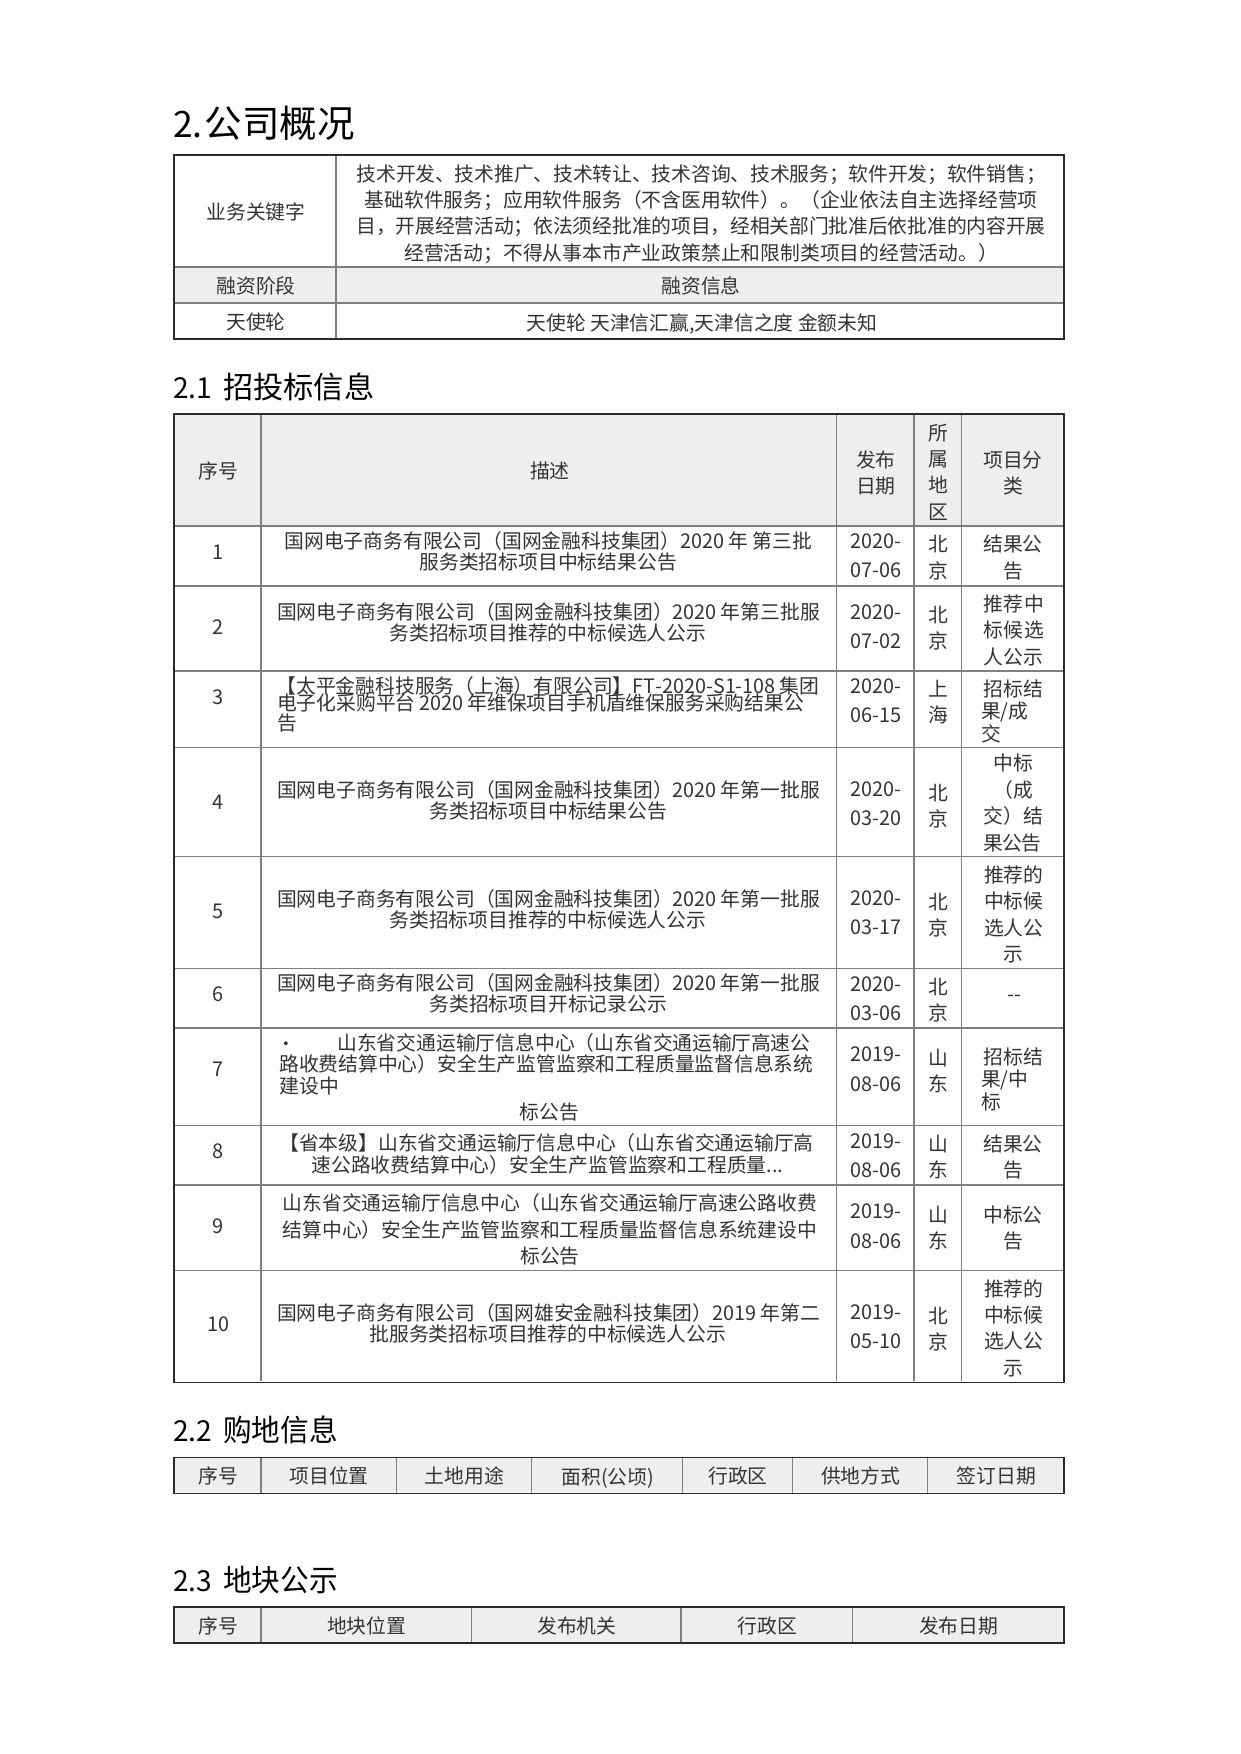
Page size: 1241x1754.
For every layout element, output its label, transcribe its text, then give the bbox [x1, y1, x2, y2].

table_cell 招标结果/中标 [962, 1029, 1063, 1124]
table_header 所属地区 [915, 415, 961, 525]
table_cell 6 [175, 969, 260, 1027]
table_header 序号 [175, 1458, 260, 1492]
table_cell 北京 [915, 527, 961, 585]
table_cell 山东 [915, 1029, 961, 1124]
table_cell 国网电子商务有限公司（国网金融科技集团）2020年第三批服务类招标项目推荐的中标候选人公示 [262, 587, 836, 670]
table_header 描述 [262, 415, 836, 525]
table_cell 2020- 03-20 [837, 748, 913, 856]
table_cell 10 [175, 1271, 260, 1381]
table_cell 国网电子商务有限公司（国网金融科技集团）2020年第一批服务类招标项目中标结果公告 [262, 748, 836, 856]
table_cell 4 [175, 748, 260, 856]
table_cell 山东省交通运输厅信息中心（山东省交通运输厅高速公路收费结算中心）安全生产监管监察和工程质量监督信息系统建设中标公告 [262, 1186, 836, 1269]
table_cell 天使轮 天津信汇赢,天津信之度 金额未知 [337, 304, 1063, 338]
table_cell 【太平金融科技服务（上海）有限公司】FT-2020-S1-108集团电子化采购平台2020年维保项目手机盾维保服务采购结果公告 [262, 672, 836, 747]
table_cell 北京 [915, 1271, 961, 1381]
table_cell 融资信息 [337, 268, 1063, 302]
table_cell 国网电子商务有限公司（国网雄安金融科技集团）2019年第二批服务类招标项目推荐的中标候选人公示 [262, 1271, 836, 1381]
table_header 发布日期 [853, 1608, 1063, 1642]
table_cell 2020- 03-17 [837, 857, 913, 967]
table_cell 北京 [915, 857, 961, 967]
table_cell 2019- 05-10 [837, 1271, 913, 1381]
table_cell 结果公告 [962, 527, 1063, 585]
table_cell 国网电子商务有限公司（国网金融科技集团）2020年 第三批服务类招标项目中标结果公告 [262, 527, 836, 585]
table_cell 推荐的中标候选人公示 [962, 1271, 1063, 1381]
table_header 签订日期 [928, 1458, 1063, 1492]
table_cell 国网电子商务有限公司（国网金融科技集团）2020年第一批服务类招标项目推荐的中标候选人公示 [262, 857, 836, 967]
table_cell 中标 （成交）结果公告 [962, 748, 1063, 856]
table_cell 山东 [915, 1186, 961, 1269]
table_header 行政区 [682, 1608, 852, 1642]
list 购地信息 [173, 1407, 1078, 1450]
table_header 地块位置 [262, 1608, 471, 1642]
table_cell 1 [175, 527, 260, 585]
table_cell -- [962, 969, 1063, 1027]
table_header 土地用途 [397, 1458, 531, 1492]
table_cell 推荐的中标候选人公示 [962, 857, 1063, 967]
table_cell 融资阶段 [175, 268, 335, 302]
table_cell 2020- 03-06 [837, 969, 913, 1027]
subtitle 公司概况 [173, 89, 1078, 150]
table_header 序号 [175, 415, 260, 525]
table_cell 山东省交通运输厅信息中心（山东省交通运输厅高速公路收费结算中心）安全生产监管监察和工程质量监督信息系统建设中 标公告 [262, 1029, 836, 1124]
table_cell 8 [175, 1126, 260, 1184]
table_header 业务关键字 [175, 156, 335, 266]
table_cell 3 [175, 672, 260, 747]
table_cell 北京 [915, 587, 961, 670]
table_cell 2 [175, 587, 260, 670]
table_header 技术开发、技术推广、技术转让、技术咨询、技术服务；软件开发；软件销售； 基础软件服务；应用软件服务（不含医用软件）。（企业依法自主选择经营项 目，开展经营活动；依法须经批准的项目，经相关部门批准后依批准的内容开展经营活动；不得从事本市产业政策禁止和限制类项目的经营活动。） [337, 156, 1063, 266]
table_cell 7 [175, 1029, 260, 1124]
table_cell 国网电子商务有限公司（国网金融科技集团）2020年第一批服务类招标项目开标记录公示 [262, 969, 836, 1027]
table_header 供地方式 [793, 1458, 927, 1492]
table_cell 山东 [915, 1126, 961, 1184]
table_cell 2019- 08-06 [837, 1029, 913, 1124]
table_cell 上海 [915, 672, 961, 747]
table_header 项目位置 [262, 1458, 396, 1492]
list 地块公示 [173, 1556, 1078, 1600]
table_cell 2020- 06-15 [837, 672, 913, 747]
table_header 面积(公顷) [532, 1458, 682, 1492]
table_cell 天使轮 [175, 304, 335, 338]
table_header 发布日期 [837, 415, 913, 525]
table_header 序号 [175, 1608, 260, 1642]
table_cell 北京 [915, 748, 961, 856]
table_cell 推荐中标候选人公示 [962, 587, 1063, 670]
table_cell 2020- 07-06 [837, 527, 913, 585]
table_header 项目分类 [962, 415, 1063, 525]
table_cell 2019- 08-06 [837, 1126, 913, 1184]
table_header 发布机关 [472, 1608, 680, 1642]
table_cell 北京 [915, 969, 961, 1027]
table_cell 2019- 08-06 [837, 1186, 913, 1269]
subtitle 招投标信息 [173, 363, 1078, 407]
table_cell 【省本级】山东省交通运输厅信息中心（山东省交通运输厅高速公路收费结算中心）安全生产监管监察和工程质量... [262, 1126, 836, 1184]
table_header 行政区 [683, 1458, 792, 1492]
table_cell 5 [175, 857, 260, 967]
table_cell 中标公告 [962, 1186, 1063, 1269]
table_cell 9 [175, 1186, 260, 1269]
table_cell 招标结果/成交 [962, 672, 1063, 747]
table_cell 2020- 07-02 [837, 587, 913, 670]
table_cell 结果公告 [962, 1126, 1063, 1184]
